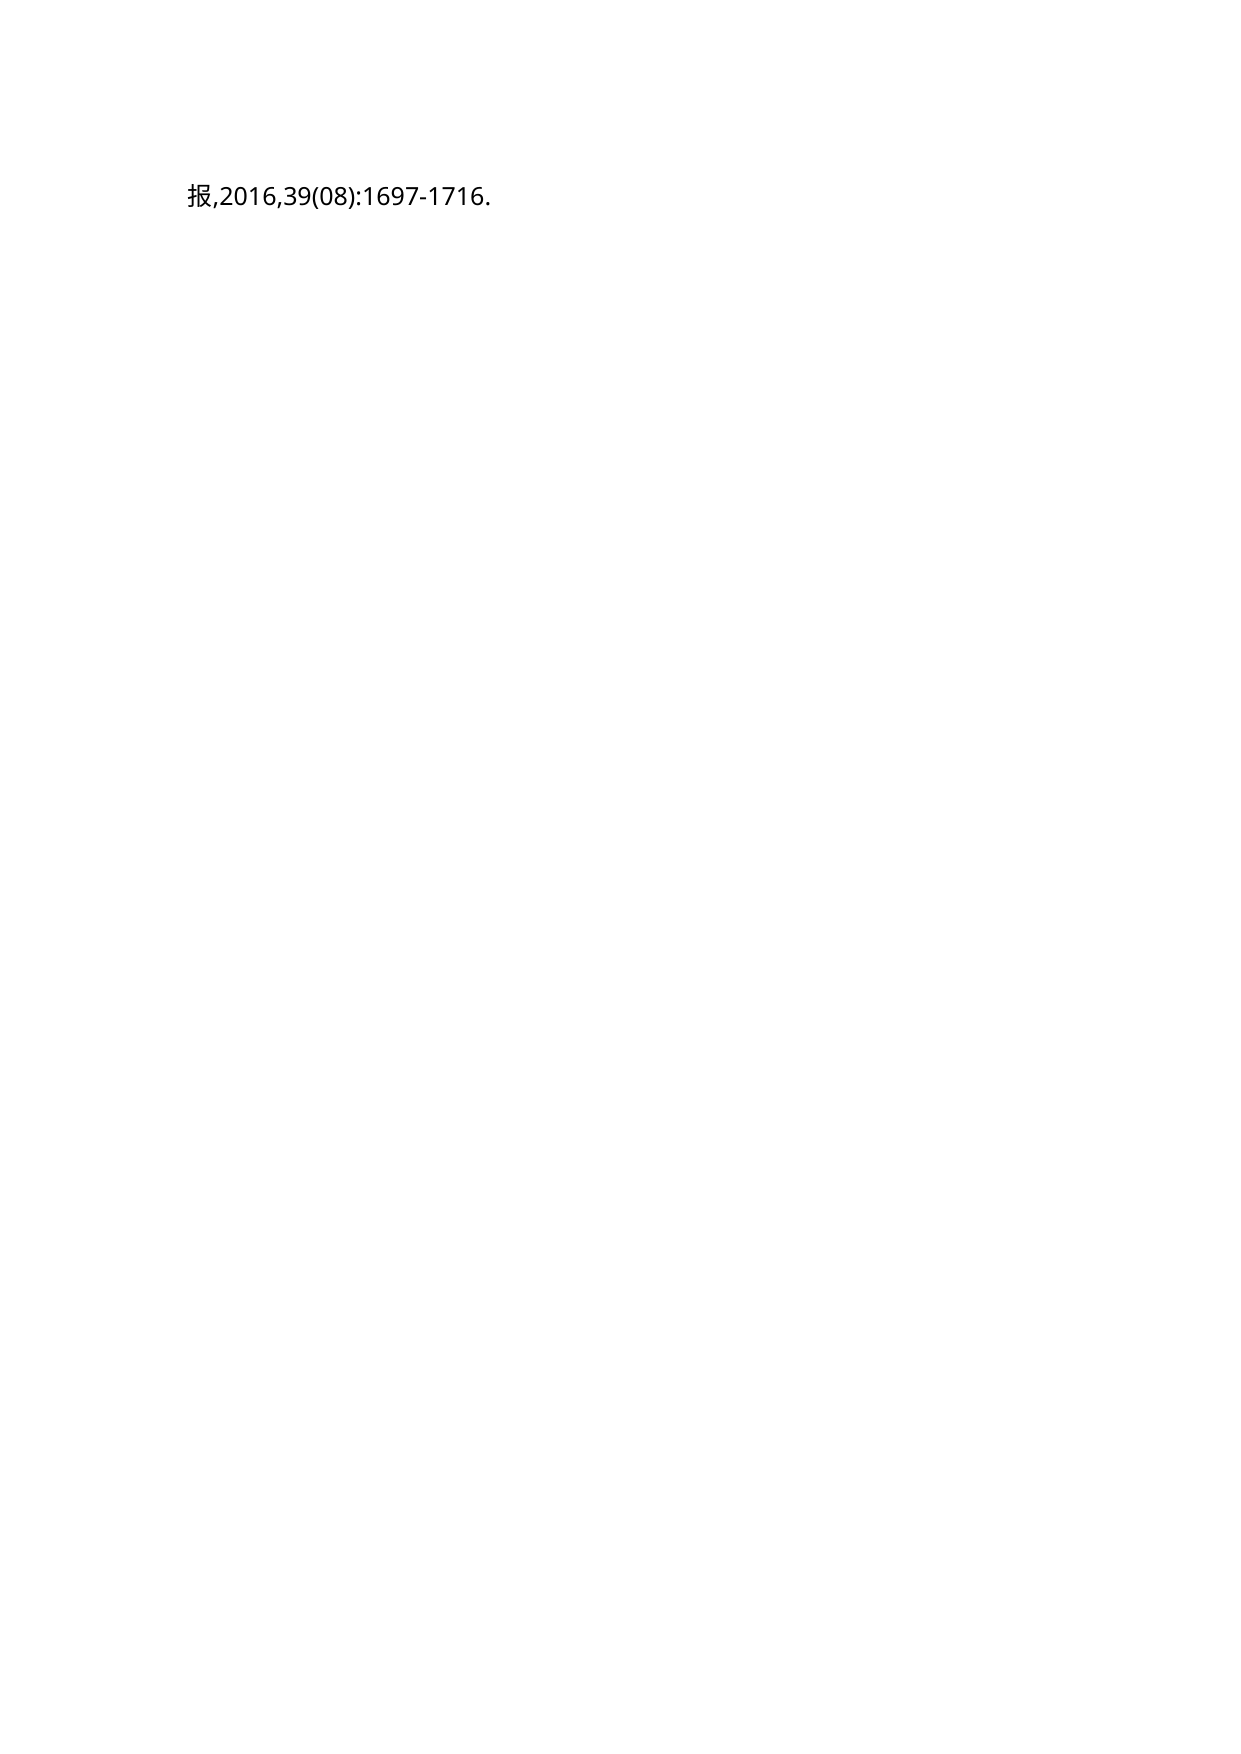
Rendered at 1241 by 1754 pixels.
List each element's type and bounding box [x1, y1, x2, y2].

text [187, 162, 1053, 227]
